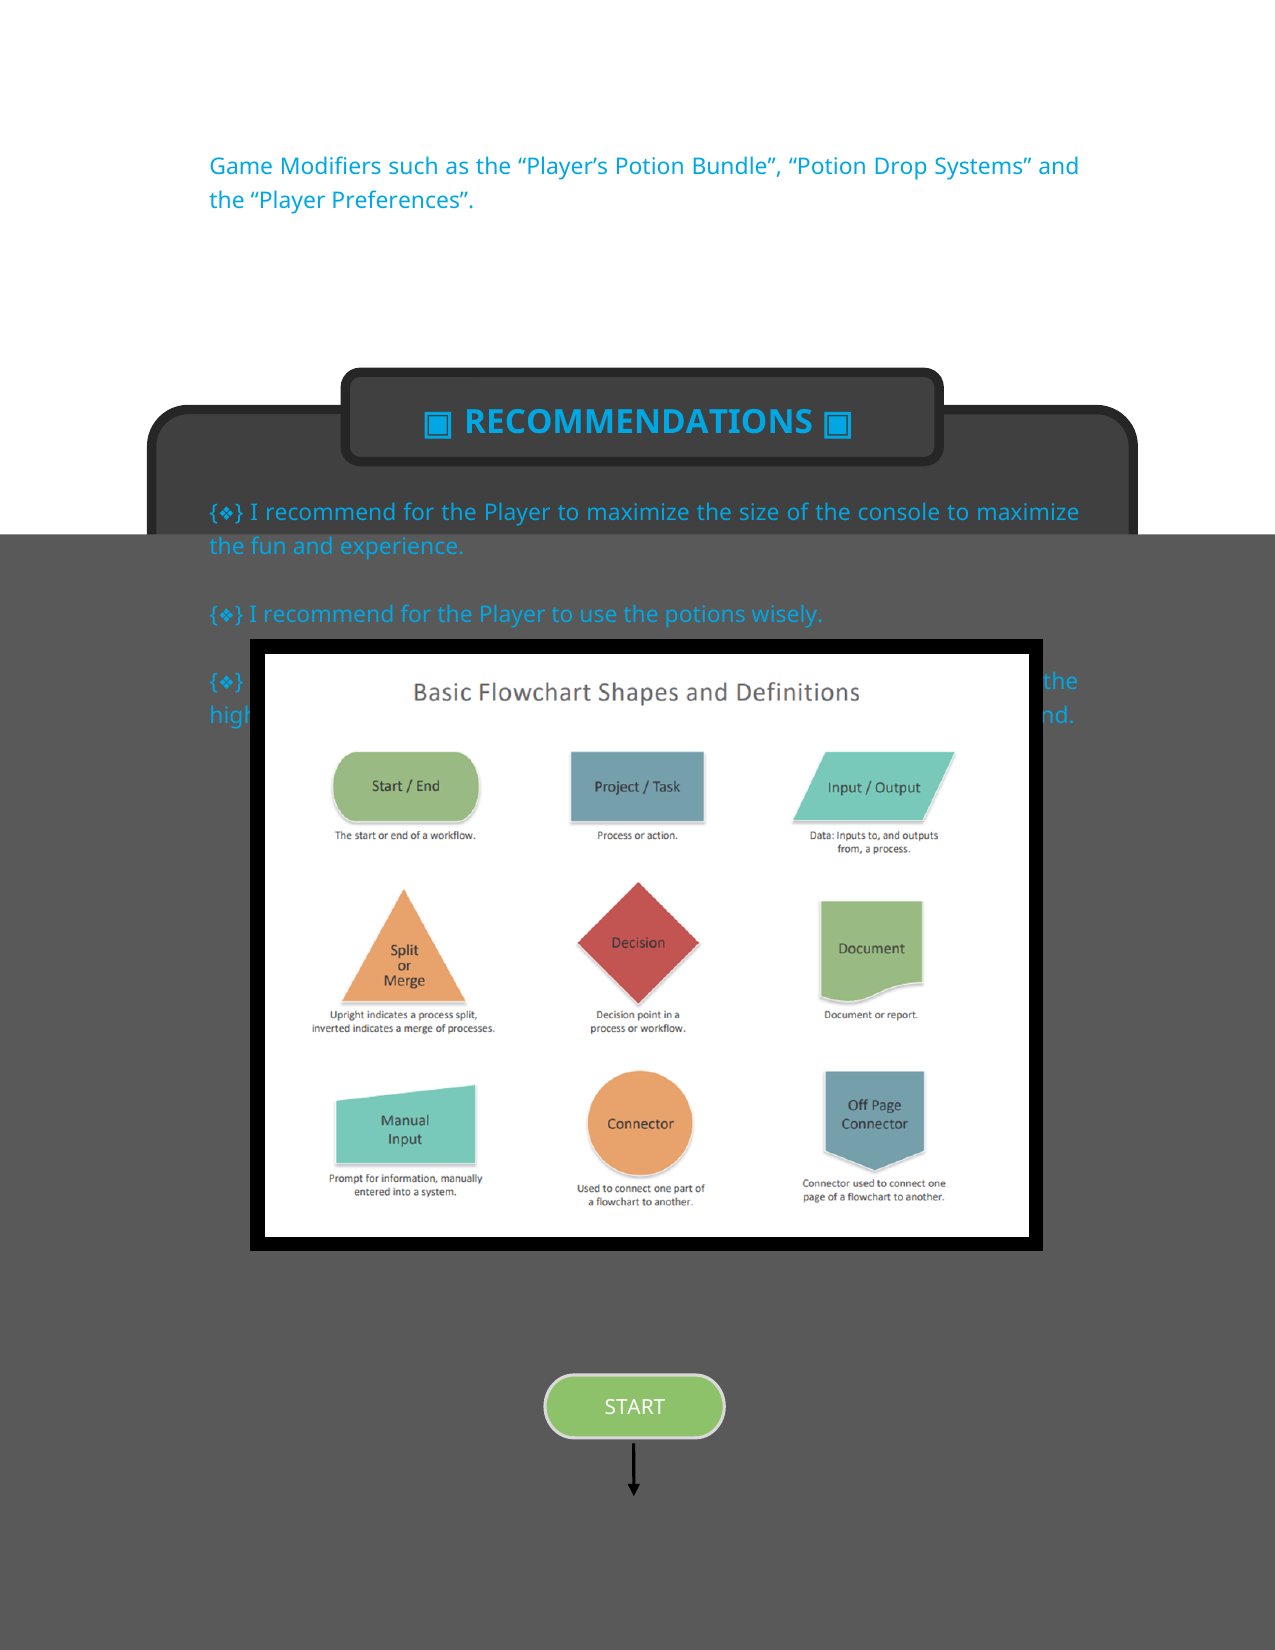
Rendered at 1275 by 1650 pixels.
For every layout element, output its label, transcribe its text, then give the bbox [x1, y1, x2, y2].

text {❖} I recommend for the Player to use the potions wisely. [209, 597, 1080, 629]
text {❖} I recommend for the Player to maximize the size of the console to maximize the fun and experience. [209, 496, 1080, 561]
picture [265, 654, 1029, 1237]
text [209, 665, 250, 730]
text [209, 150, 1080, 215]
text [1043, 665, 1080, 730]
text ▣ RECOMMENDATIONS ▣ [150, 398, 1125, 444]
